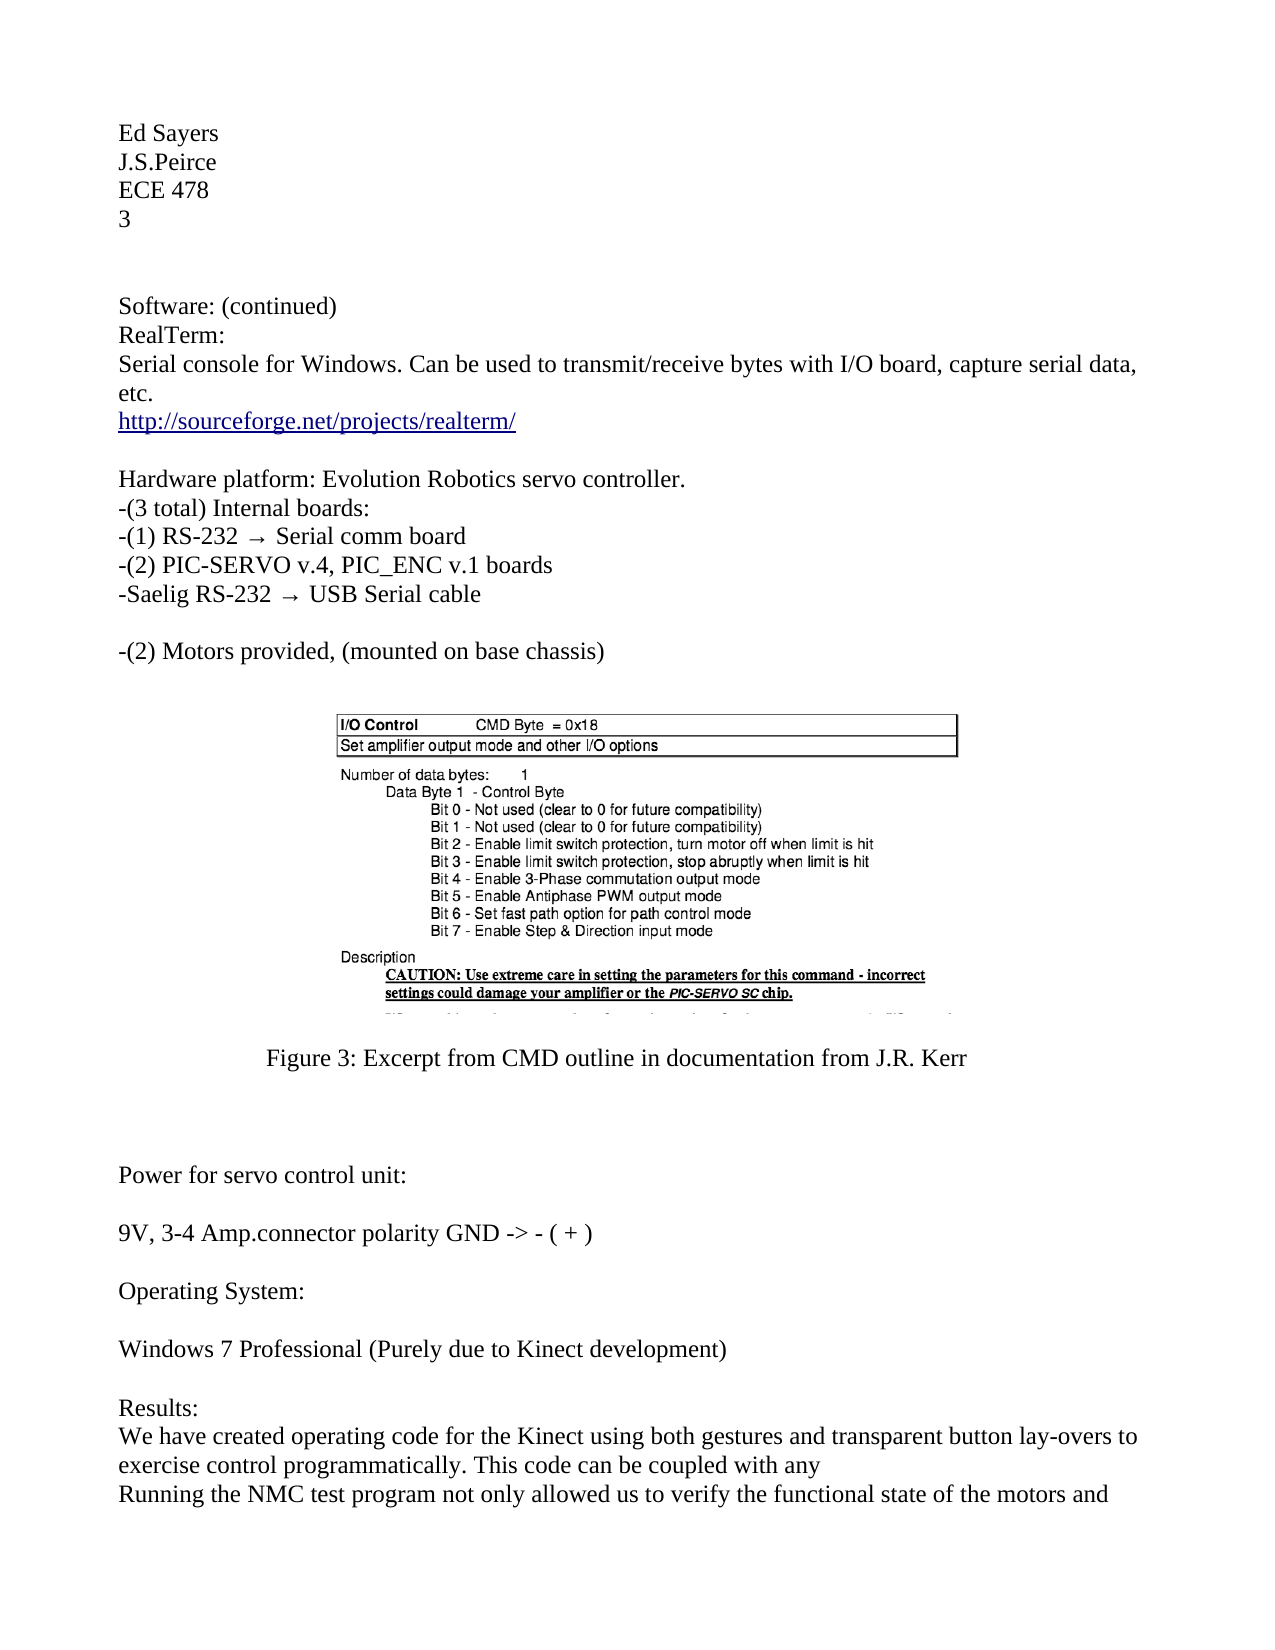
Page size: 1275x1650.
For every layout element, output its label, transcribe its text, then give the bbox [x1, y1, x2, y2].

text Hardware platform: Evolution Robotics servo controller. [118, 464, 1157, 493]
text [118, 1479, 1157, 1508]
text Serial console for Windows. Can be used to transmit/receive bytes with I/O board, capture serial data, etc. [118, 349, 1157, 406]
text -(1) RS-232 → Serial comm board [118, 521, 1157, 550]
picture [283, 693, 992, 1014]
text Results: [118, 1393, 1157, 1421]
text Operating System: [118, 1276, 1157, 1305]
text http://sourceforge.net/projects/realterm/ [118, 406, 1157, 435]
text -(3 total) Internal boards: [118, 493, 1157, 521]
text -(2) PIC-SERVO v.4, PIC_ENC v.1 boards [118, 550, 1157, 579]
text 9V, 3-4 Amp.connector polarity GND -> - ( + ) [118, 1218, 1157, 1247]
text -Saelig RS-232 → USB Serial cable [118, 579, 1157, 608]
text Software: (continued) [118, 291, 1157, 320]
text -(2) Motors provided, (mounted on base chassis) [118, 636, 1157, 665]
text We have created operating code for the Kinect using both gestures and transparent button lay-overs to exercise control programmatically. This code can be coupled with any [118, 1421, 1157, 1479]
text Figure 3: Excerpt from CMD outline in documentation from J.R. Kerr [118, 1043, 1157, 1072]
text RealTerm: [118, 320, 1157, 349]
text Power for servo control unit: [118, 1160, 1157, 1188]
text Windows 7 Professional (Purely due to Kinect development) [118, 1334, 1157, 1363]
